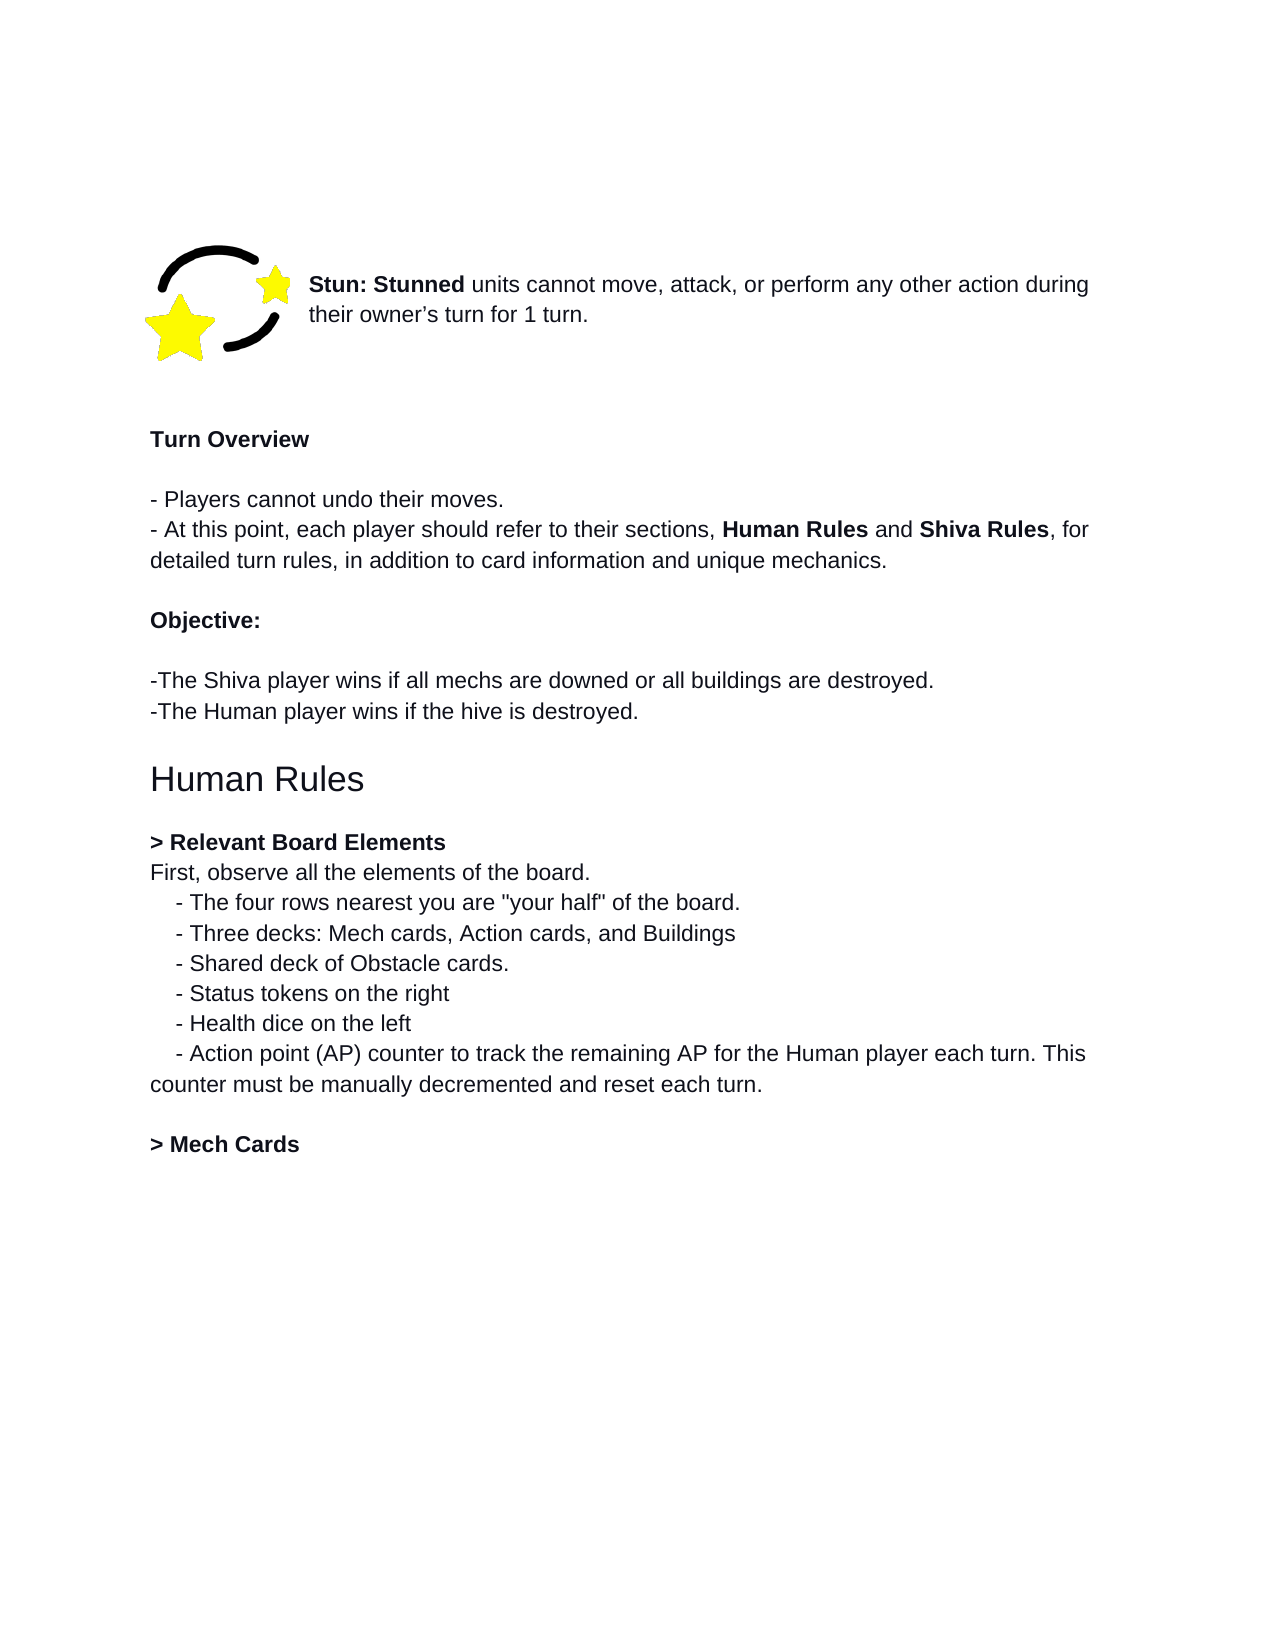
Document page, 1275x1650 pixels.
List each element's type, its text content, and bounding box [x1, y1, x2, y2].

text - Health dice on the left [150, 1010, 1125, 1037]
text - Shared deck of Obstacle cards. [150, 950, 1125, 976]
text -The Shiva player wins if all mechs are downed or all buildings are destroyed. [150, 667, 1125, 694]
subtitle Human Rules [150, 758, 1125, 799]
text > Mech Cards [150, 1131, 1125, 1157]
text - Players cannot undo their moves. [150, 486, 1125, 512]
text - Action point (AP) counter to track the remaining AP for the Human player each turn. This counter must be manually decremented and reset each turn. [150, 1040, 1125, 1097]
text -The Human player wins if the hive is destroyed. [150, 698, 1125, 724]
text Objective: [150, 607, 1125, 633]
text - At this point, each player should refer to their sections, Human Rules and Shiva Rules, for detailed turn rules, in addition to card information and unique mechanics. [150, 516, 1125, 573]
text - Status tokens on the right [150, 980, 1125, 1006]
text - The four rows nearest you are "your half" of the board. [150, 889, 1125, 916]
text First, observe all the elements of the board. [150, 859, 1125, 886]
text Turn Overview [150, 426, 1125, 452]
text Stun: Stunned units cannot move, attack, or perform any other action during their owner’s turn for 1 turn. [290, 271, 1125, 327]
text > Relevant Board Elements [150, 829, 1125, 855]
picture [139, 229, 290, 389]
text - Three decks: Mech cards, Action cards, and Buildings [150, 919, 1125, 946]
